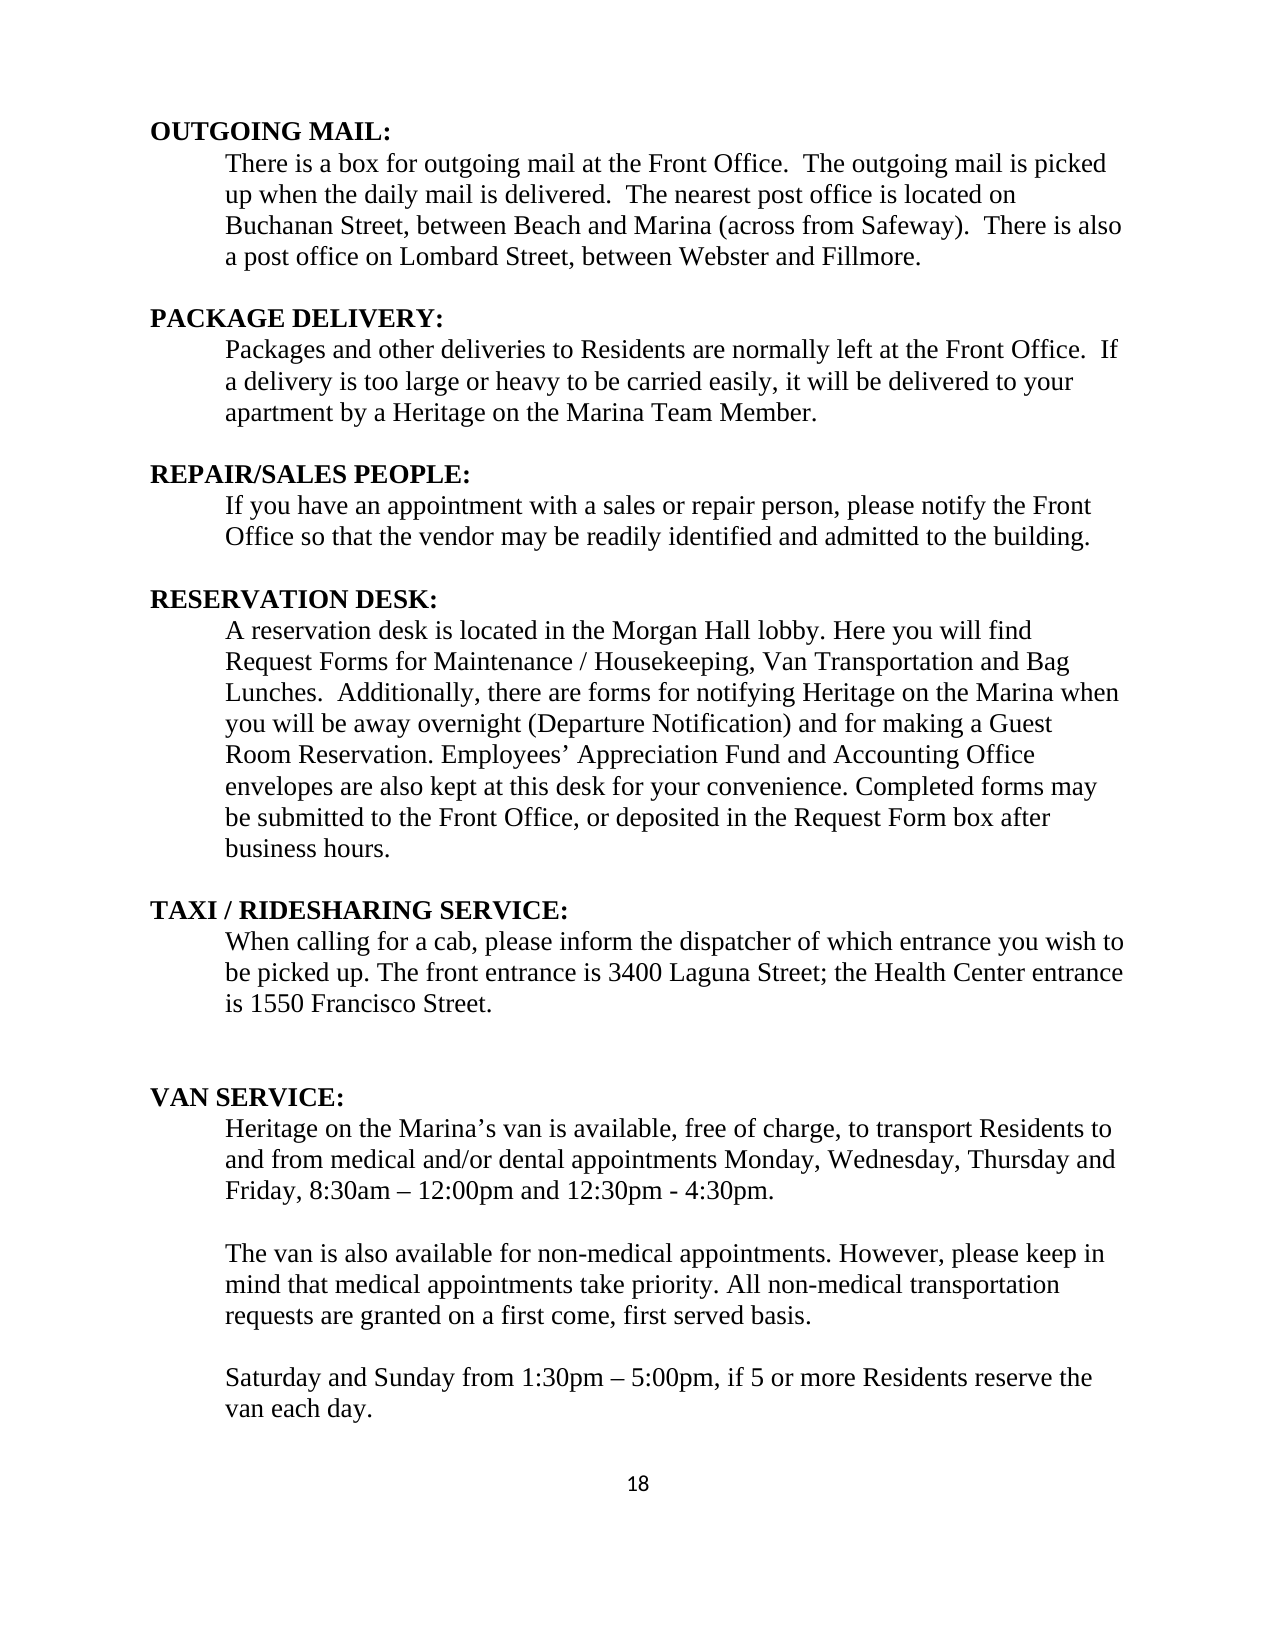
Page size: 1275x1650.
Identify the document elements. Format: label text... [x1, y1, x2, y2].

text Packages and other deliveries to Residents are normally left at the Front Office. If a delivery is too large or heavy to be carried easily, it will be delivered to your apartment by a Heritage on the Marina Team Member. [225, 333, 1125, 427]
text A reservation desk is located in the Morgan Hall lobby. Here you will find Request Forms for Maintenance / Housekeeping, Van Transportation and Bag Lunches. Additionally, there are forms for notifying Heritage on the Marina when you will be away overnight (Departure Notification) and for making a Guest Room Reservation. Employees’ Appreciation Fund and Accounting Office envelopes are also kept at this desk for your convenience. Completed forms may be submitted to the Front Office, or deposited in the Request Form box after business hours. [225, 614, 1125, 863]
text PACKAGE DELIVERY: [150, 302, 1125, 333]
text REPAIR/SALES PEOPLE: [150, 458, 1125, 489]
text Saturday and Sunday from 1:30pm – 5:00pm, if 5 or more Residents reserve the van each day. [225, 1361, 1125, 1424]
text VAN SERVICE: [150, 1081, 1125, 1112]
text TAXI / RIDESHARING SERVICE: [150, 894, 1125, 925]
text RESERVATION DESK: [150, 583, 1125, 614]
text If you have an appointment with a sales or repair person, please notify the Front Office so that the vendor may be readily identified and admitted to the building. [225, 489, 1125, 552]
text OUTGOING MAIL: [150, 116, 1125, 147]
text Heritage on the Marina’s van is available, free of charge, to transport Residents to and from medical and/or dental appointments Monday, Wednesday, Thursday and Friday, 8:30am – 12:00pm and 12:30pm - 4:30pm. [225, 1112, 1125, 1206]
text There is a box for outgoing mail at the Front Office. The outgoing mail is picked up when the daily mail is delivered. The nearest post office is located on Buchanan Street, between Beach and Marina (across from Safeway). There is also a post office on Lombard Street, between Webster and Fillmore. [225, 147, 1125, 271]
text When calling for a cab, please inform the dispatcher of which entrance you wish to be picked up. The front entrance is 3400 Laguna Street; the Health Center entrance is 1550 Francisco Street. [225, 925, 1125, 1019]
text The van is also available for non-medical appointments. However, please keep in mind that medical appointments take priority. All non-medical transportation requests are granted on a first come, first served basis. [225, 1237, 1125, 1330]
